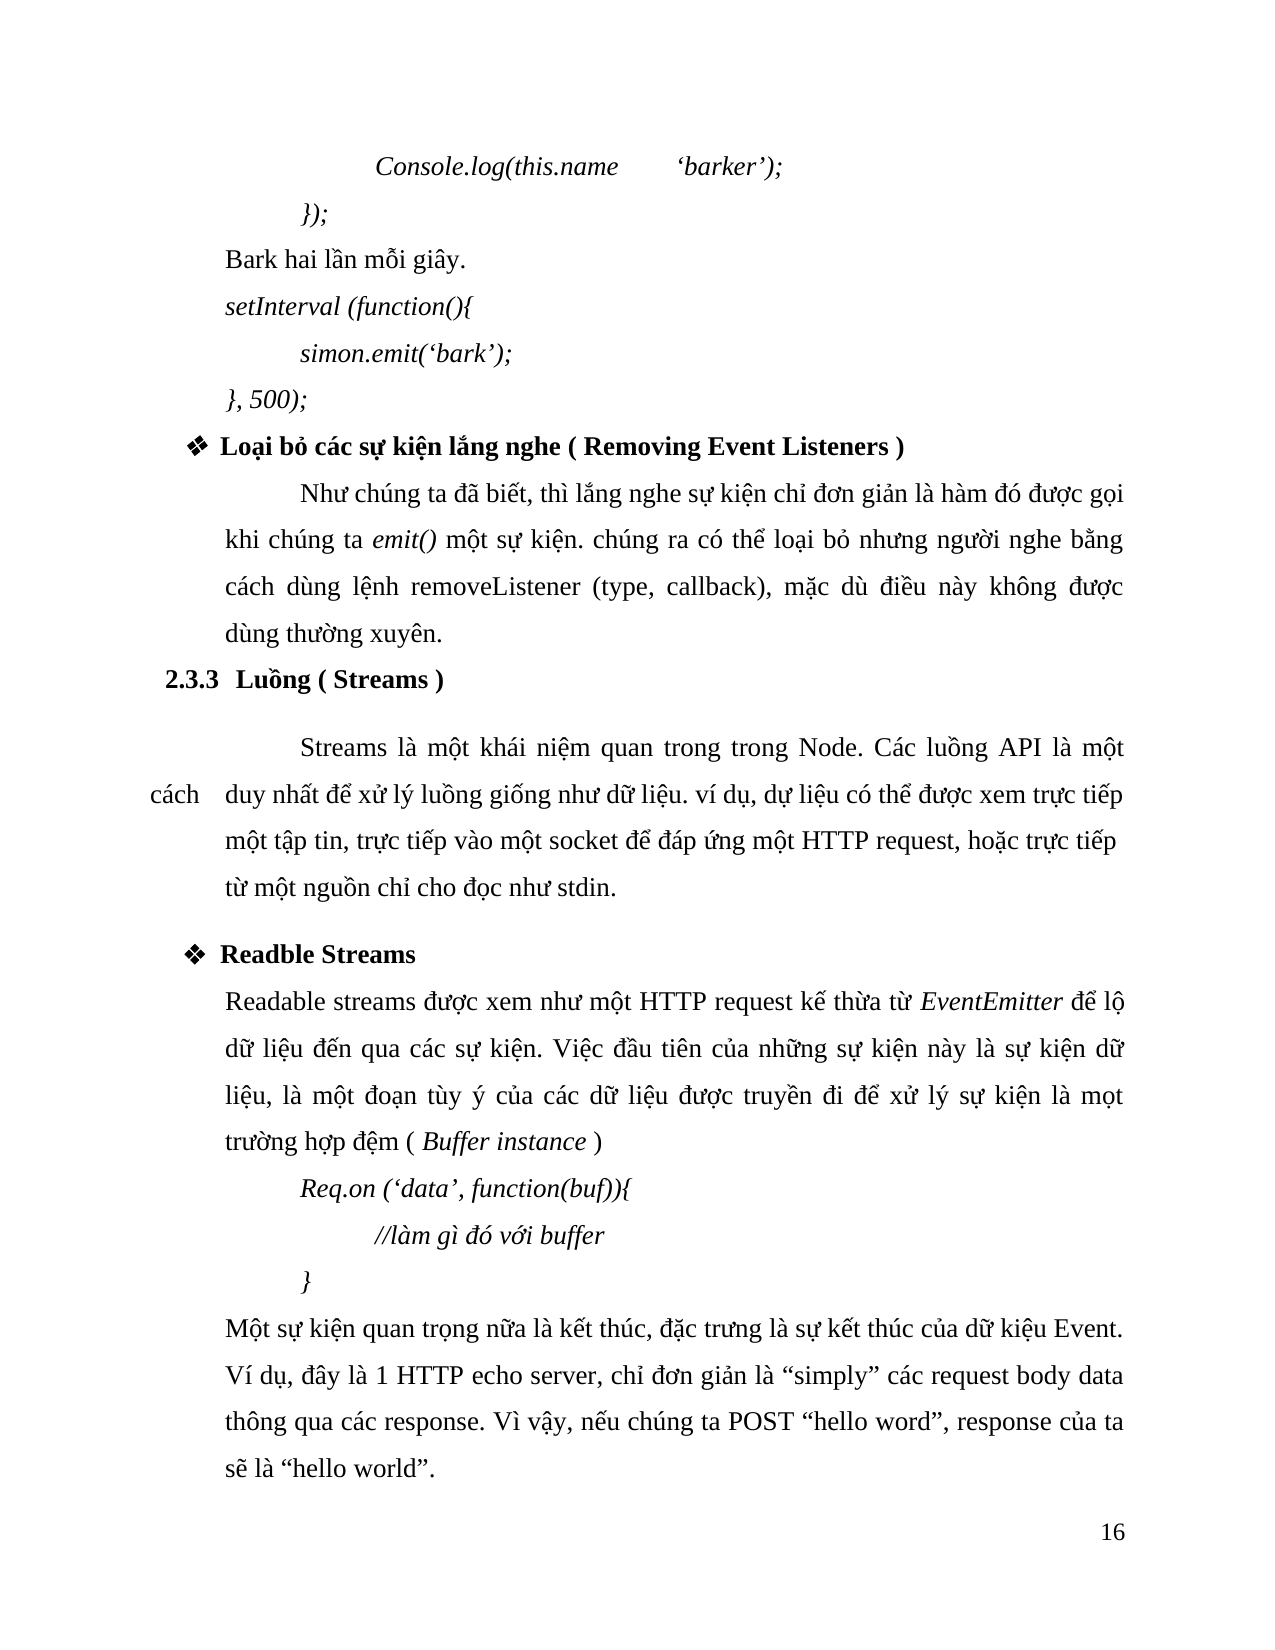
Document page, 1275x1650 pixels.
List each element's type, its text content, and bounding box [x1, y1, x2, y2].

list Một sự kiện quan trọng nữa là kết thúc, đặc trưng là sự kết thúc của dữ kiệu Event. Ví dụ, đây là 1 HTTP echo server, chỉ đơn giản là “simply” các request body data thông qua các response. Vì vậy, nếu chúng ta POST “hello word”, response của ta sẽ là “hello world”. [225, 1312, 1125, 1483]
list }, 500); [225, 383, 1125, 414]
list Loại bỏ các sự kiện lắng nghe ( Removing Event Listeners ) [182, 430, 1125, 461]
list } [225, 1265, 1125, 1297]
list }); [225, 197, 1125, 228]
list setInterval (function(){ [225, 290, 1125, 321]
list //làm gì đó với buffer [225, 1219, 1125, 1250]
list simon.emit(‘bark’); [225, 337, 1125, 368]
list Readable streams được xem như một HTTP request kế thừa từ EventEmitter để lộ dữ liệu đến qua các sự kiện. Việc đầu tiên của những sự kiện này là sự kiện dữ liệu, là một đoạn tùy ý của các dữ liệu được truyền đi để xử lý sự kiện là mọt trường hợp đệm ( Buffer instance ) [225, 985, 1125, 1157]
list Readble Streams [182, 938, 1125, 970]
list Console.log(this.name ‘barker’); [225, 150, 1125, 181]
list Req.on (‘data’, function(buf)){ [225, 1172, 1125, 1203]
list Bark hai lần mỗi giây. [225, 243, 1125, 274]
text Streams là một khái niệm quan trong trong Node. Các luồng API là một cách duy nhất để xử lý luồng giống như dữ liệu. ví dụ, dự liệu có thể được xem trực tiếp một tập tin, trực tiếp vào một socket để đáp ứng một HTTP request, hoặc trực tiếp từ một nguồn chỉ cho đọc như stdin. [150, 731, 1125, 902]
list Luồng ( Streams ) [165, 663, 1125, 695]
list Như chúng ta đã biết, thì lắng nghe sự kiện chỉ đơn giản là hàm đó được gọi khi chúng ta emit() một sự kiện. chúng ra có thể loại bỏ nhưng người nghe bằng cách dùng lệnh removeListener (type, callback), mặc dù điều này không được dùng thường xuyên. [225, 477, 1125, 648]
